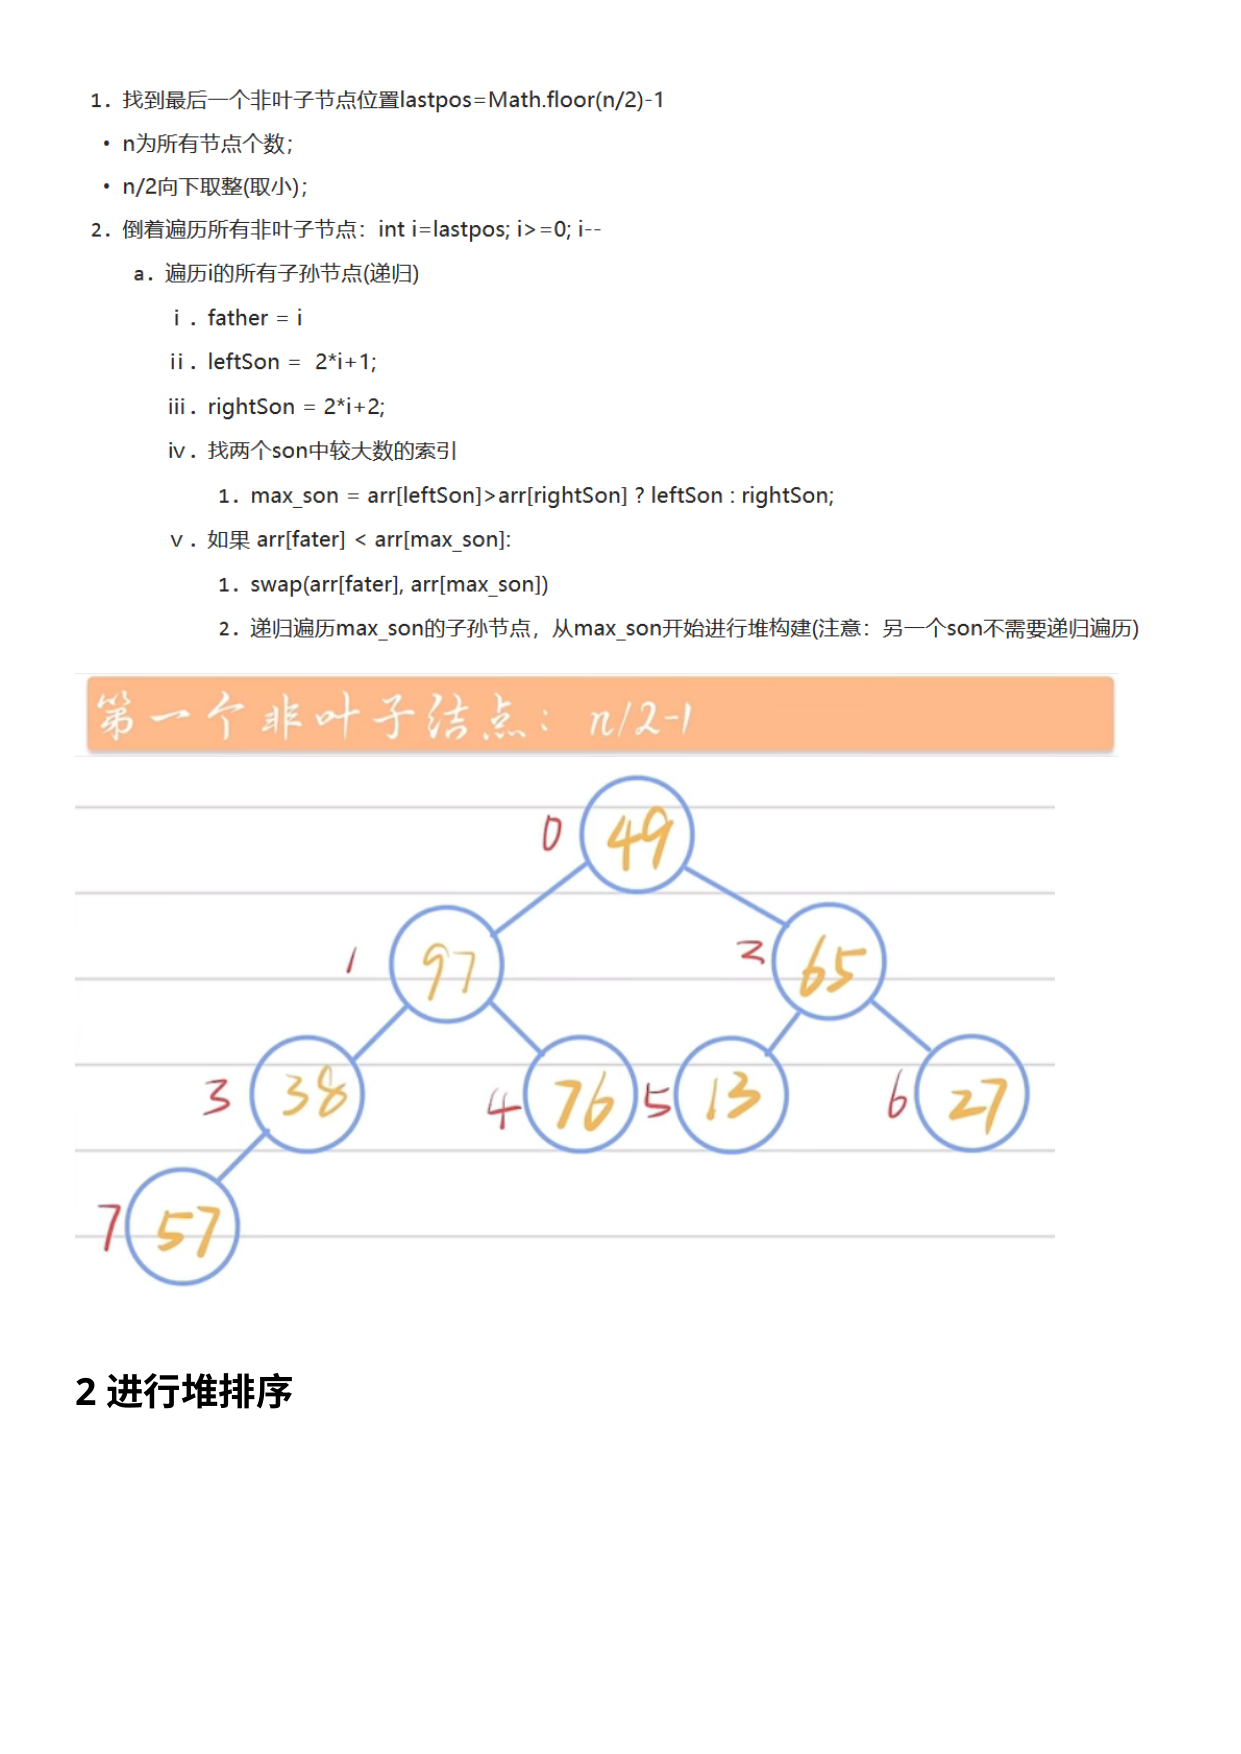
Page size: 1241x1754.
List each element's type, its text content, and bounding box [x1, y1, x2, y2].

picture [75, 771, 1055, 1294]
picture [75, 80, 1158, 650]
picture [75, 673, 1119, 757]
text 2 进行堆排序 [75, 1356, 1165, 1421]
